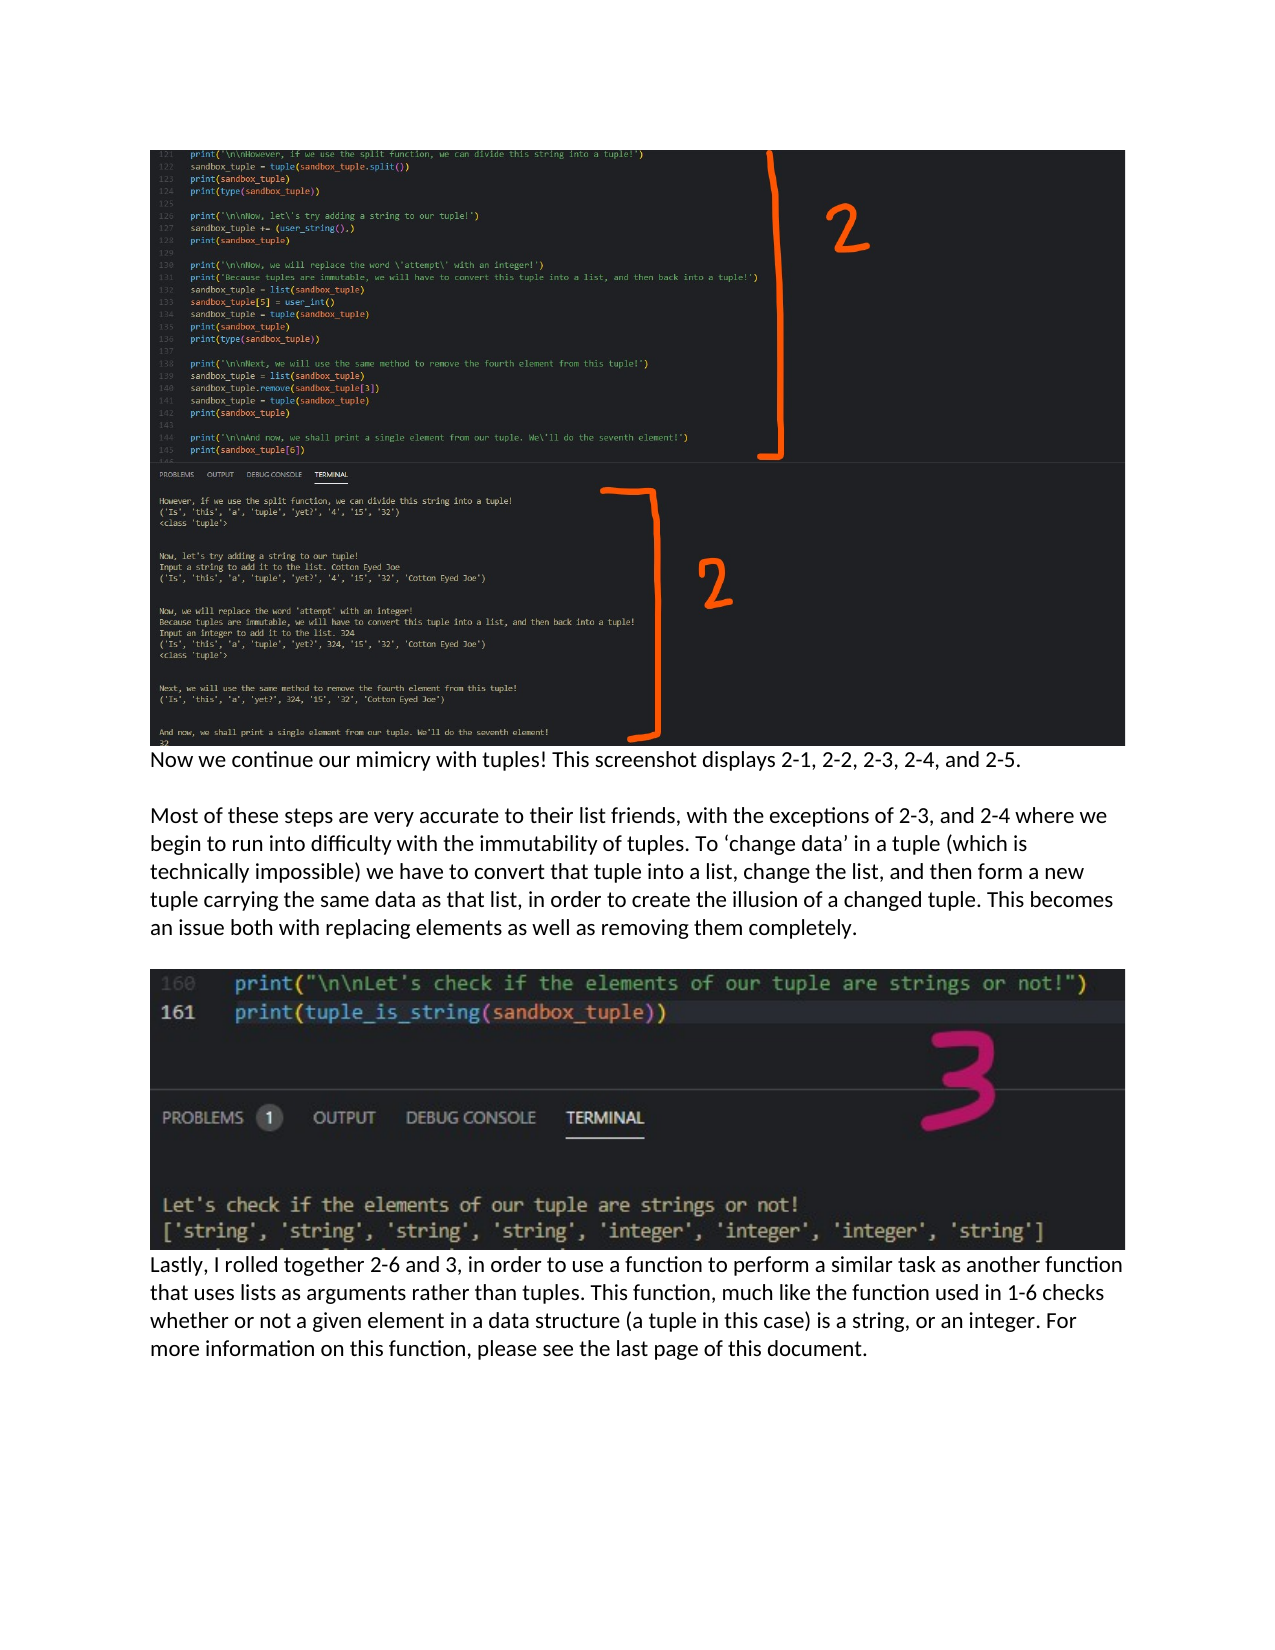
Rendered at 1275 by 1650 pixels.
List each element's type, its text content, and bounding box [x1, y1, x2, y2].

text Most of these steps are very accurate to their list friends, with the exceptions of 2-3, and 2-4 where we begin to run into difficulty with the immutability of tuples. To ‘change data’ in a tuple (which is technically impossible) we have to convert that tuple into a list, change the list, and then form a new tuple carrying the same data as that list, in order to create the illusion of a changed tuple. This becomes an issue both with replacing elements as well as removing them completely. [150, 801, 1125, 941]
picture [150, 150, 1125, 746]
picture [150, 969, 1125, 1250]
text Now we continue our mimicry with tuples! This screenshot displays 2-1, 2-2, 2-3, 2-4, and 2-5. [150, 746, 1125, 773]
text Lastly, I rolled together 2-6 and 3, in order to use a function to perform a similar task as another function that uses lists as arguments rather than tuples. This function, much like the function used in 1-6 checks whether or not a given element in a data structure (a tuple in this case) is a string, or an integer. For more information on this function, please see the last page of this document. [150, 1250, 1125, 1362]
